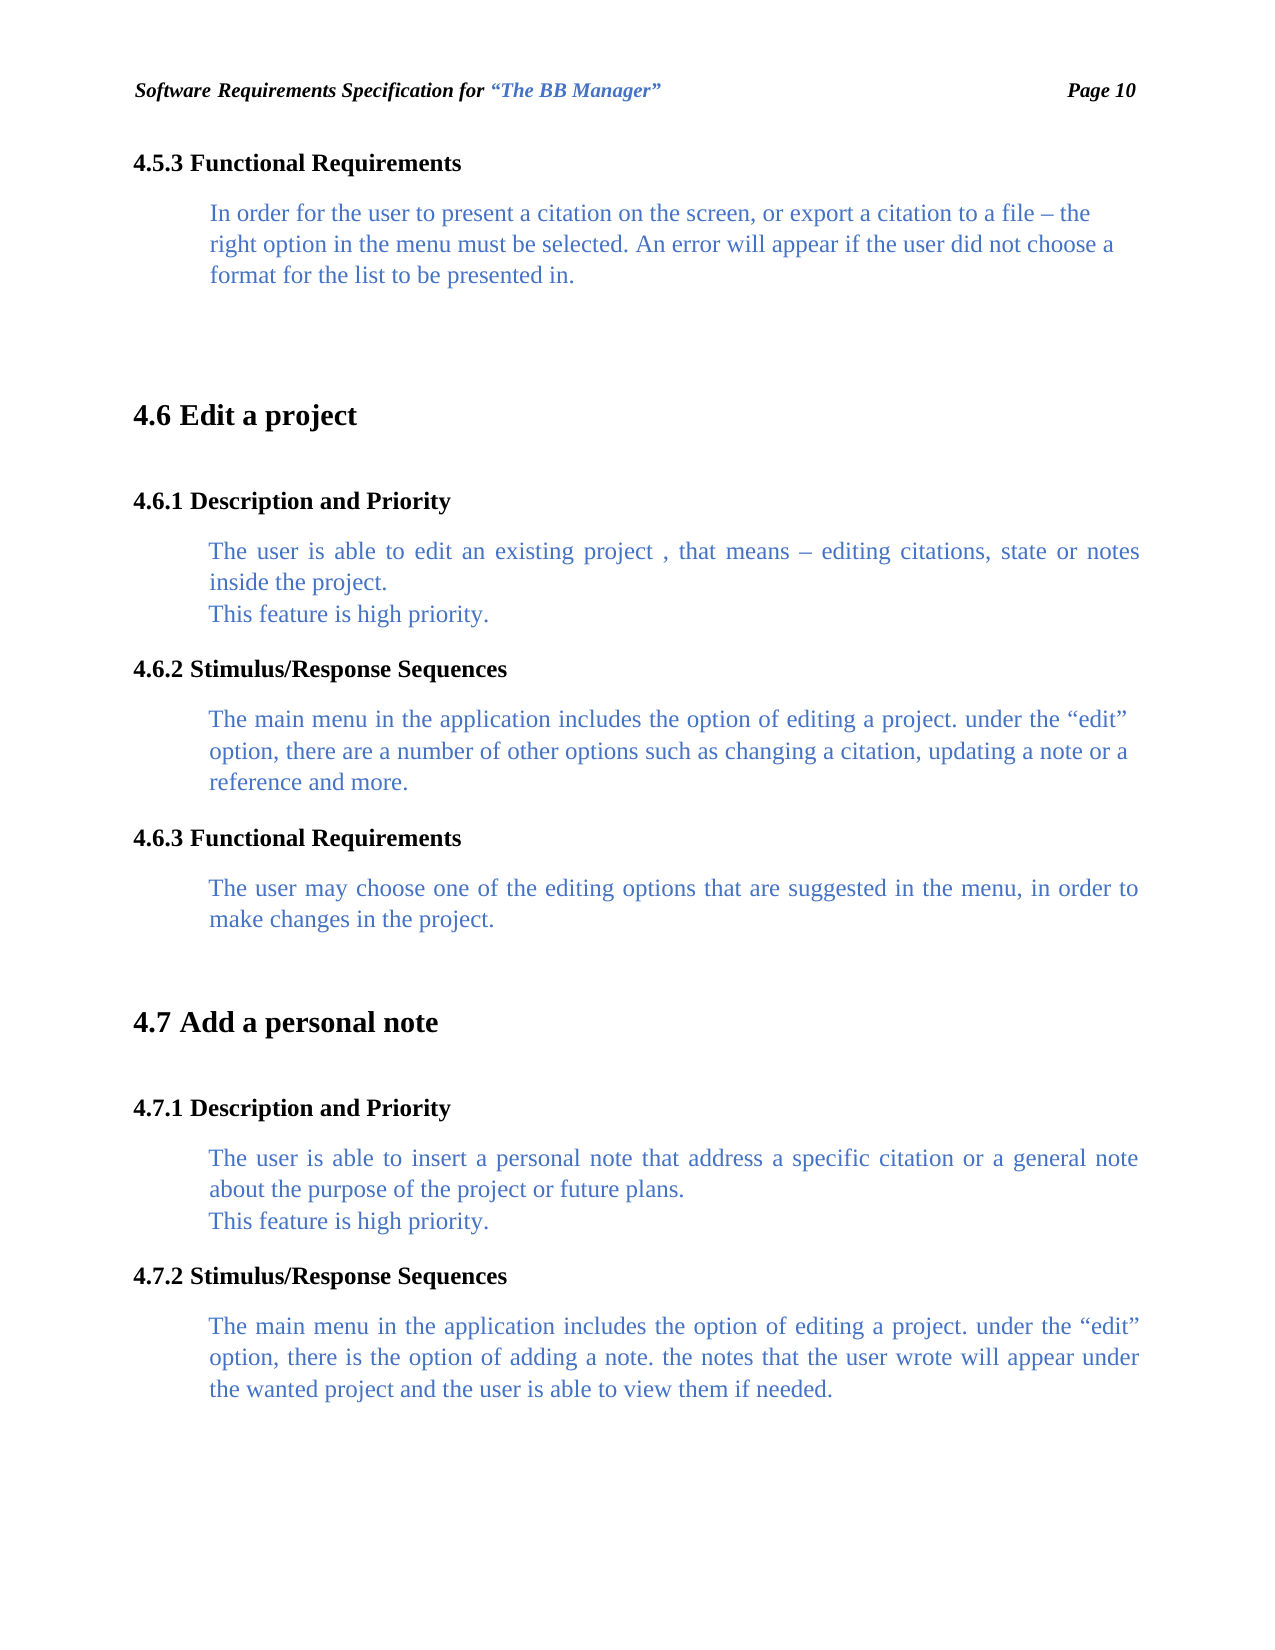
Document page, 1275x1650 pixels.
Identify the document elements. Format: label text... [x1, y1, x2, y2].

subtitle 4.6.3 Functional Requirements [133, 823, 1141, 852]
text This feature is high priority. [208, 1206, 1141, 1235]
subtitle 4.6.2 Stimulus/Response Sequences [133, 654, 1141, 683]
text The main menu in the application includes the option of editing a project. under the “edit” option, there are a number of other options such as changing a citation, updating a note or a reference and more. [208, 704, 1129, 796]
subtitle 4.7 Add a personal note [133, 1004, 1141, 1039]
subtitle 4.5.3 Functional Requirements [133, 148, 1141, 177]
subtitle 4.6.1 Description and Priority [133, 486, 1141, 515]
text In order for the user to present a citation on the screen, or export a citation to a file – the right option in the menu must be selected. An error will appear if the user did not choose a format for the list to be presented in. [209, 198, 1141, 289]
subtitle 4.7.2 Stimulus/Response Sequences [133, 1261, 1141, 1290]
text The user is able to insert a personal note that address a specific citation or a general note about the purpose of the project or future plans. [208, 1143, 1141, 1203]
text The user may choose one of the editing options that are suggested in the menu, in order to make changes in the project. [208, 873, 1141, 933]
subtitle 4.6 Edit a project [133, 398, 1141, 432]
text The main menu in the application includes the option of editing a project. under the “edit” option, there is the option of adding a note. the notes that the user wrote will appear under the wanted project and the user is able to view them if needed. [208, 1311, 1141, 1403]
subtitle 4.7.1 Description and Priority [133, 1093, 1141, 1122]
text This feature is high priority. [208, 599, 1141, 628]
text The user is able to edit an existing project , that means – editing citations, state or notes inside the project. [208, 536, 1141, 596]
